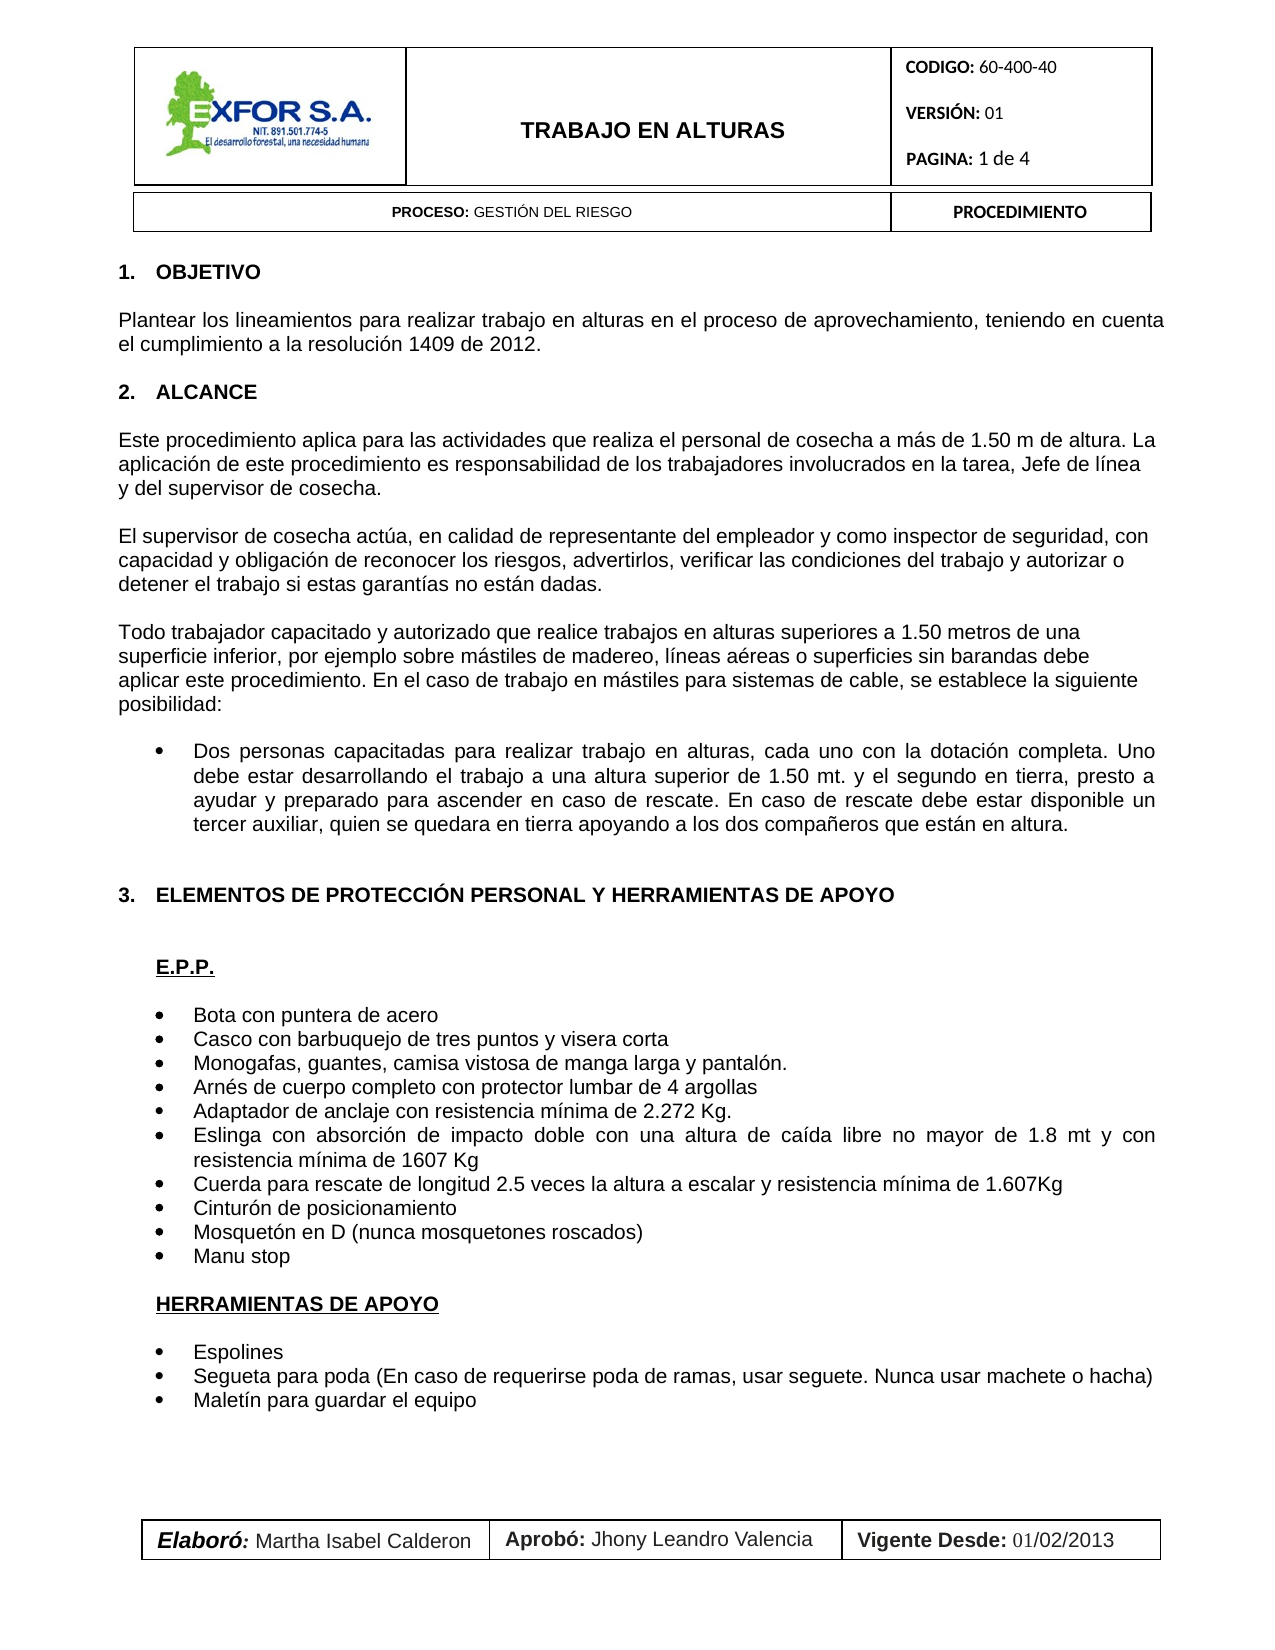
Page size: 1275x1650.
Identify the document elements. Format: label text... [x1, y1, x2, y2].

list ALCANCE [118, 380, 1167, 404]
list Adaptador de anclaje con resistencia mínima de . [156, 1099, 1157, 1123]
list Segueta para poda (En caso de requerirse poda de ramas, usar seguete. Nunca usar machete o hacha) [156, 1363, 1157, 1388]
text Plantear los lineamientos para realizar trabajo en alturas en el proceso de aprovechamiento, teniendo en cuenta el cumplimiento a la resolución 1409 de 2012. [118, 308, 1167, 356]
list ELEMENTOS DE PROTECCIÓN PERSONAL Y HERRAMIENTAS DE APOYO [118, 883, 1167, 907]
list Manu stop [156, 1243, 1157, 1268]
text Este procedimiento aplica para las actividades que realiza el personal de cosecha a más de de altura. La aplicación de este procedimiento es responsabilidad de los trabajadores involucrados en la tarea, Jefe de línea y del supervisor de cosecha. [118, 428, 1157, 500]
list Monogafas, guantes, camisa vistosa de manga larga y pantalón. [156, 1051, 1157, 1075]
picture [164, 69, 377, 157]
text E.P.P. [156, 955, 1157, 979]
text Todo trabajador capacitado y autorizado que realice trabajos en alturas superiores a de una superficie inferior, por ejemplo sobre mástiles de madereo, líneas aéreas o superficies sin barandas debe aplicar este procedimiento. En el caso de trabajo en mástiles para sistemas de cable, se establece la siguiente posibilidad: [118, 619, 1157, 715]
list Maletín para guardar el equipo [156, 1388, 1157, 1412]
list Dos personas capacitadas para realizar trabajo en alturas, cada uno con la dotación completa. Uno debe estar desarrollando el trabajo a una altura superior de 1.50 mt. y el segundo en tierra, presto a ayudar y preparado para ascender en caso de rescate. En caso de rescate debe estar disponible un tercer auxiliar, quien se quedara en tierra apoyando a los dos compañeros que están en altura. [156, 739, 1157, 835]
list Eslinga con absorción de impacto doble con una altura de caída libre no mayor de 1.8 mt y con resistencia mínima de [156, 1123, 1157, 1171]
list Espolines [156, 1339, 1157, 1363]
list Casco con barbuquejo de tres puntos y visera corta [156, 1027, 1157, 1051]
list Cinturón de posicionamiento [156, 1195, 1157, 1219]
list Arnés de cuerpo completo con protector lumbar de 4 argollas [156, 1075, 1157, 1099]
list OBJETIVO [118, 260, 1167, 284]
text HERRAMIENTAS DE APOYO [156, 1292, 1157, 1316]
text El supervisor de cosecha actúa, en calidad de representante del empleador y como inspector de seguridad, con capacidad y obligación de reconocer los riesgos, advertirlos, verificar las condiciones del trabajo y autorizar o detener el trabajo si estas garantías no están dadas. [118, 524, 1157, 596]
list Bota con puntera de acero [156, 1003, 1157, 1027]
list Cuerda para rescate de longitud 2.5 veces la altura a escalar y resistencia mínima de 1.607Kg [156, 1171, 1157, 1195]
list Mosquetón en D (nunca mosquetones roscados) [156, 1219, 1157, 1243]
